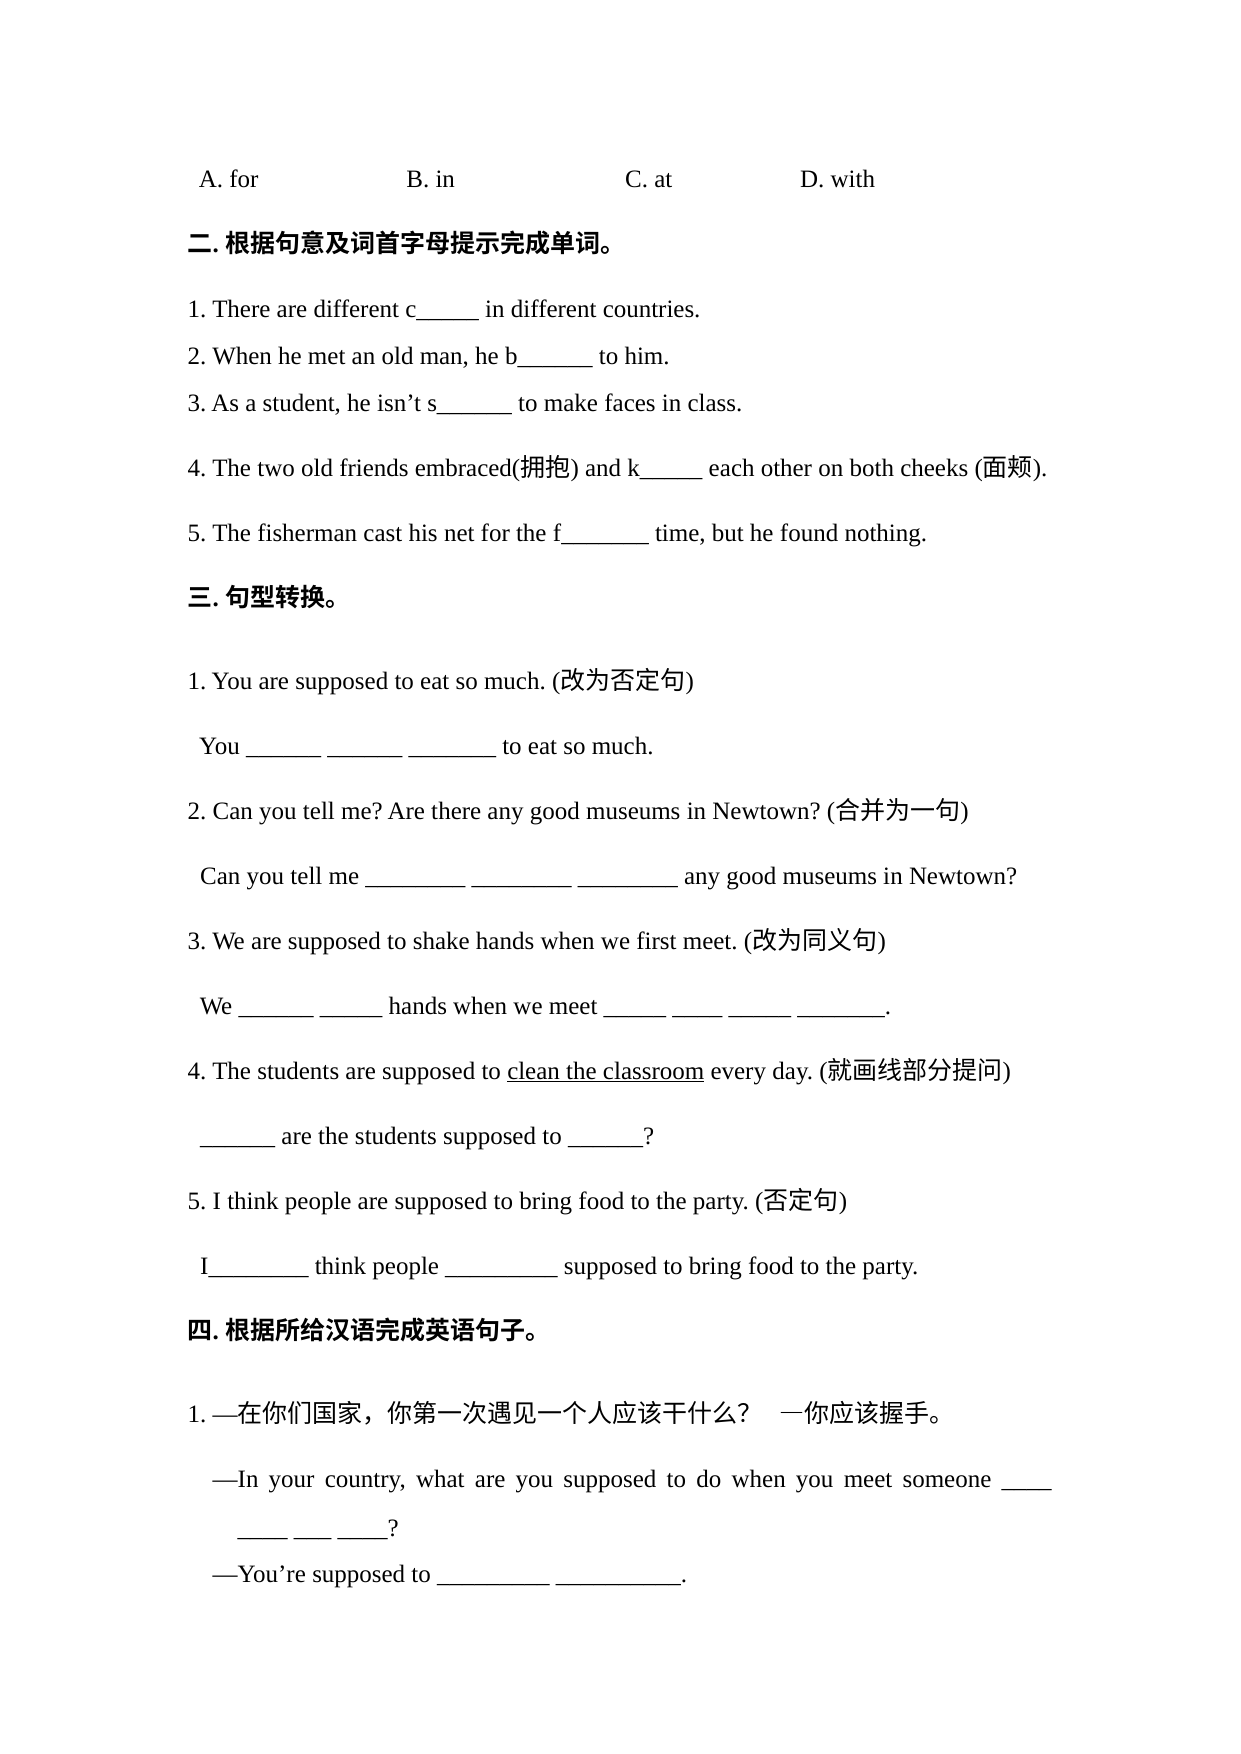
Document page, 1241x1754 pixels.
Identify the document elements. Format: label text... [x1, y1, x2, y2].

text I________ think people _________ supposed to bring food to the party. [187, 1249, 1053, 1281]
text —In your country, what are you supposed to do when you meet someone ____ ____ ___ ____? [212, 1462, 1053, 1543]
text 4. The two old friends embraced(拥抱) and k_____ each other on both cheeks (面颊). [187, 433, 1053, 498]
text You ______ ______ _______ to eat so much. [187, 729, 1053, 761]
text —You’re supposed to _________ __________. [187, 1558, 1053, 1590]
text 三. 句型转换。 [187, 563, 1053, 628]
text 2. When he met an old man, he b______ to him. [187, 339, 1053, 371]
text ______ are the students supposed to ______? [187, 1119, 1053, 1151]
text 4. The students are supposed to clean the classroom every day. (就画线部分提问) [187, 1036, 1053, 1101]
list I think people are supposed to bring food to the party. (否定句) [187, 1166, 1053, 1231]
text 1. You are supposed to eat so much. (改为否定句) [187, 646, 1053, 711]
text 二. 根据句意及词首字母提示完成单词。 [187, 209, 1053, 274]
text Can you tell me ________ ________ ________ any good museums in ? [187, 859, 1053, 891]
text 1. There are different c_____ in different countries. [187, 292, 1053, 324]
text 1. —在你们国家，你第一次遇见一个人应该干什么？ —你应该握手。 [187, 1379, 1053, 1444]
text A. for B. in C. at D. with [187, 162, 1053, 194]
text 2. Can you tell me? Are there any good museums in ? (合并为一句) [187, 776, 1053, 841]
text 3. We are supposed to shake hands when we first meet. (改为同义句) [187, 906, 1053, 971]
text We ______ _____ hands when we meet _____ ____ _____ _______. [187, 989, 1053, 1021]
text 5. The fisherman cast his net for the f_______ time, but he found nothing. [187, 516, 1053, 548]
text 3. As a student, he isn’t s______ to make faces in class. [187, 386, 1053, 418]
text 四. 根据所给汉语完成英语句子。 [187, 1296, 1053, 1361]
